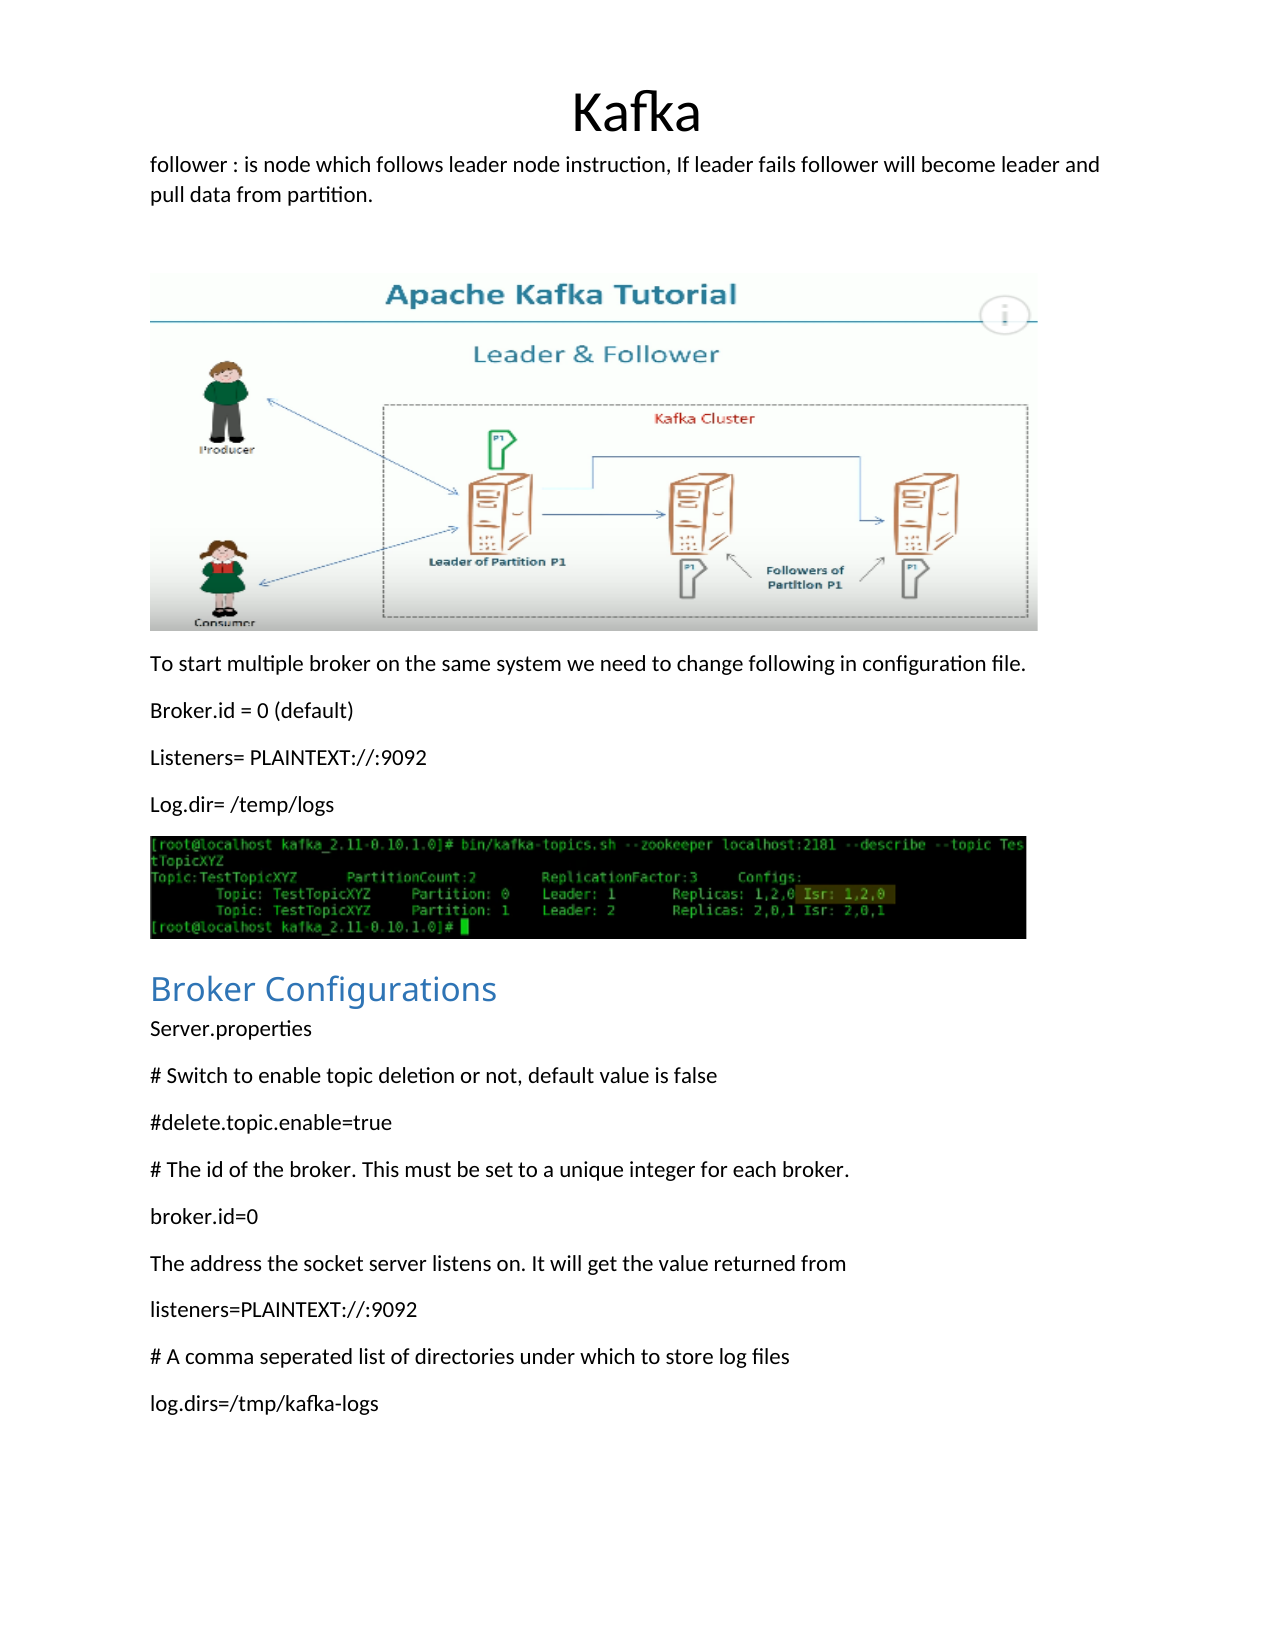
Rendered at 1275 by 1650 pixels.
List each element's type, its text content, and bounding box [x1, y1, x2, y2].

text log.dirs=/tmp/kafka-logs [150, 1389, 1125, 1417]
text Log.dir= /temp/logs [150, 790, 1125, 818]
text broker.id=0 [150, 1202, 1125, 1230]
text follower : is node which follows leader node instruction, If leader fails follower will become leader and pull data from partition. [150, 150, 1125, 208]
text #delete.topic.enable=true [150, 1108, 1125, 1136]
text The address the socket server listens on. It will get the value returned from [150, 1249, 1125, 1277]
text # The id of the broker. This must be set to a unique integer for each broker. [150, 1155, 1125, 1183]
text Listeners= PLAINTEXT://:9092 [150, 743, 1125, 771]
text listeners=PLAINTEXT://:9092 [150, 1296, 1125, 1323]
text To start multiple broker on the same system we need to change following in configuration file. [150, 649, 1125, 677]
picture [150, 273, 1038, 631]
subtitle Broker Configurations [150, 965, 1125, 1011]
text Server.properties [150, 1014, 1125, 1042]
text Broker.id = 0 (default) [150, 696, 1125, 724]
text # Switch to enable topic deletion or not, default value is false [150, 1061, 1125, 1089]
text # A comma seperated list of directories under which to store log files [150, 1342, 1125, 1370]
picture [150, 836, 1027, 939]
